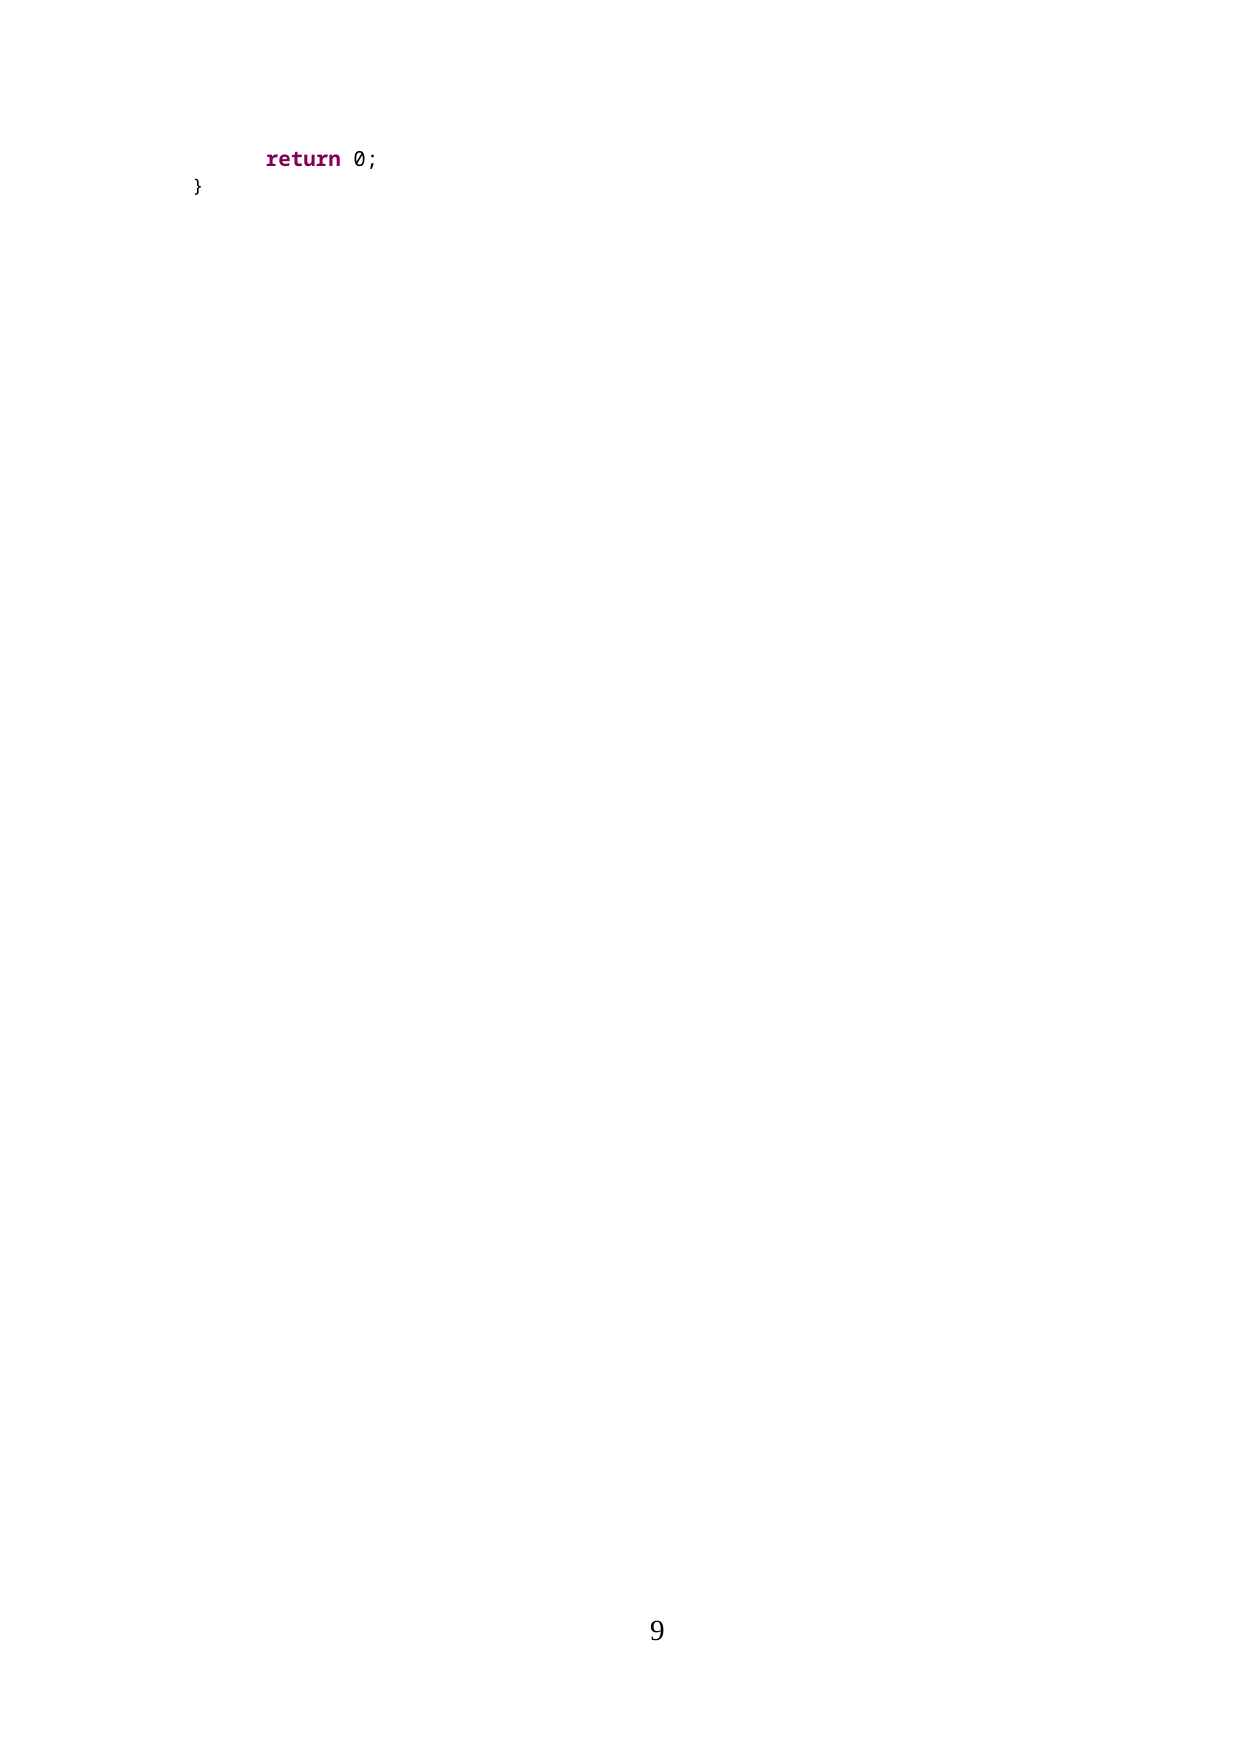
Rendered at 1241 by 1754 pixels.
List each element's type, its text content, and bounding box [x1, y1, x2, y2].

text return 0; [192, 144, 1122, 172]
text } [118, 172, 1122, 198]
